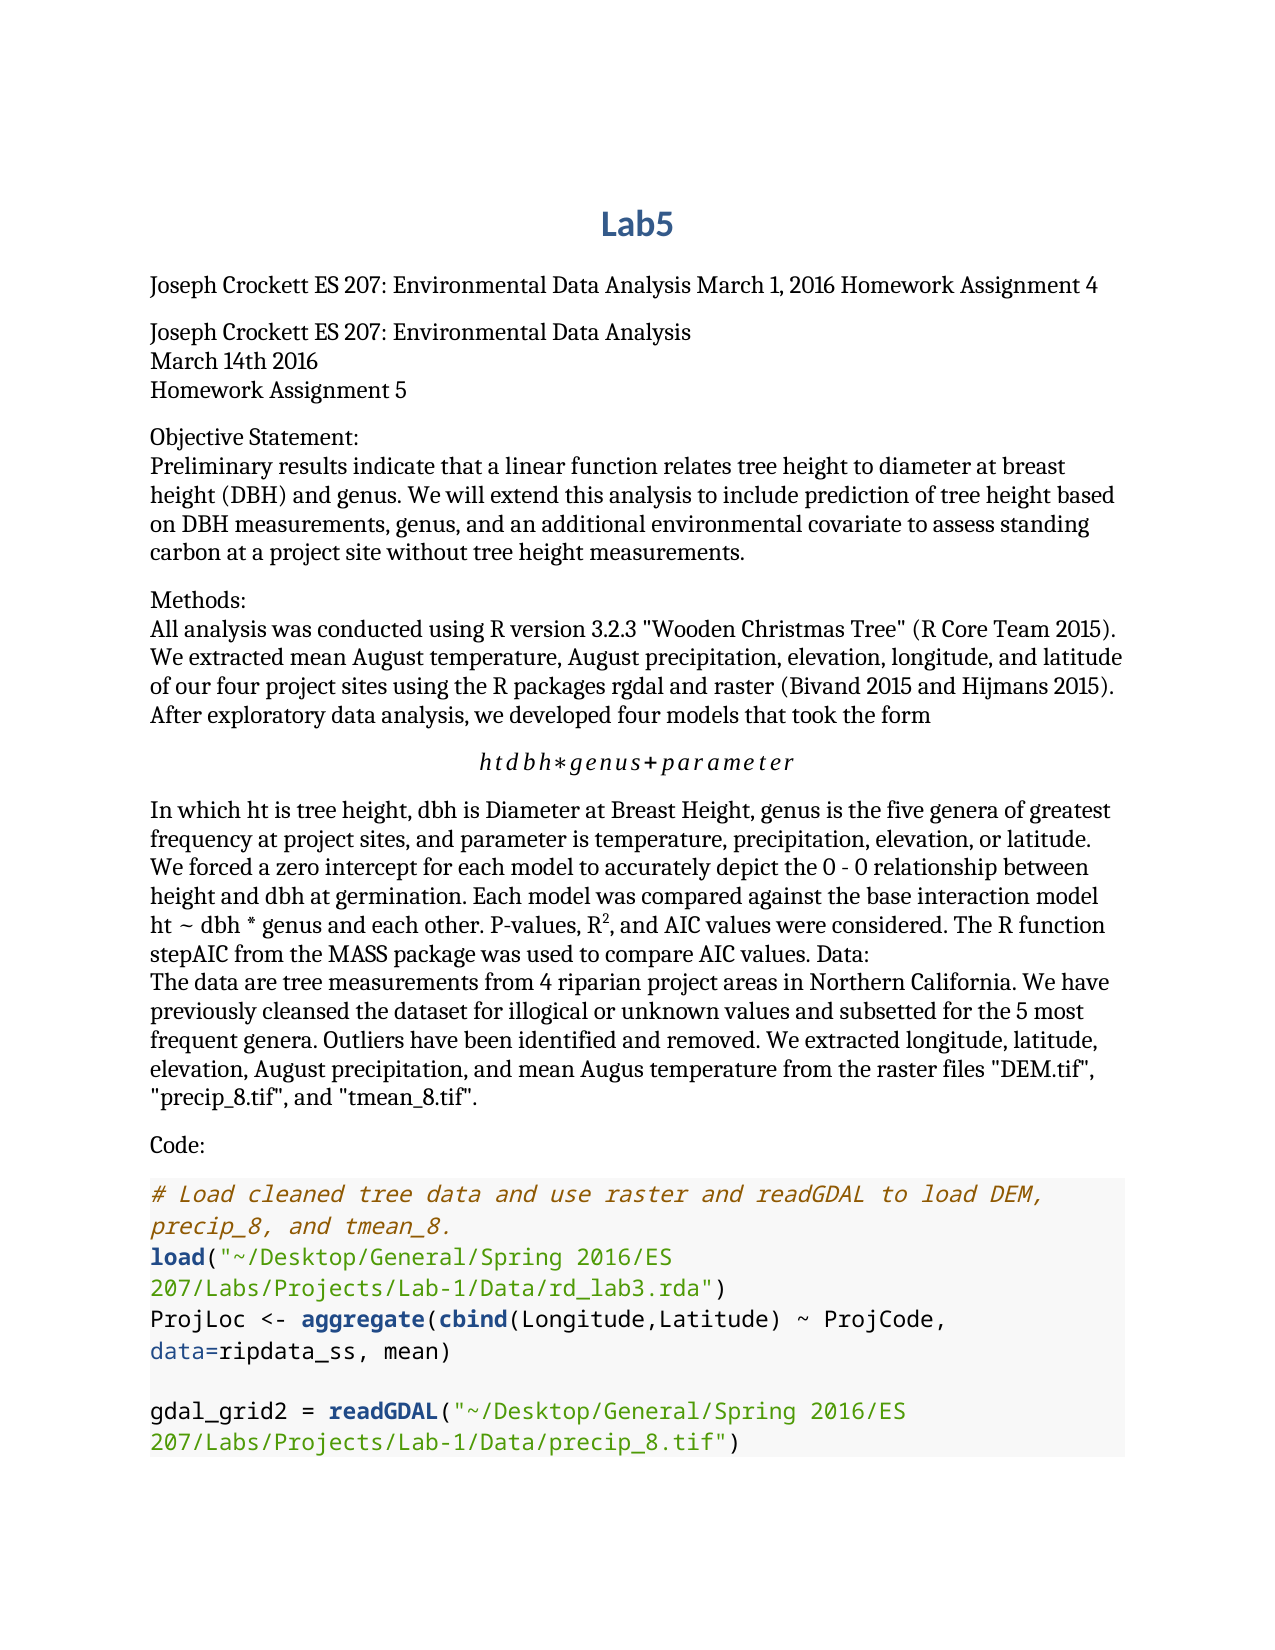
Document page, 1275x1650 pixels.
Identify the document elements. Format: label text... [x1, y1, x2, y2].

text # Load cleaned tree data and use raster and readGDAL to load DEM, precip_8, and tmean_8. load("~/Desktop/General/Spring 2016/ES 207/Labs/Projects/Lab-1/Data/rd_lab3.rda") ProjLoc <- aggregate(cbind(Longitude,Latitude) ~ ProjCode, data=ripdata_ss, mean) gdal_grid2 = readGDAL("~/Desktop/General/Spring 2016/ES 207/Labs/Projects/Lab-1/Data/precip_8.tif") [150, 1178, 1125, 1457]
text Joseph Crockett ES 207: Environmental Data Analysis March 1, 2016 Homework Assignment 4 [150, 271, 1125, 299]
text Code: [150, 1131, 1125, 1159]
title Lab5 [150, 200, 1125, 246]
text Objective Statement: Preliminary results indicate that a linear function relates tree height to diameter at breast height (DBH) and genus. We will extend this analysis to include prediction of tree height based on DBH measurements, genus, and an additional environmental covariate to assess standing carbon at a project site without tree height measurements. [150, 423, 1125, 567]
text Joseph Crockett ES 207: Environmental Data Analysis March 14th 2016 Homework Assignment 5 [150, 318, 1125, 404]
text Methods: All analysis was conducted using R version 3.2.3 "Wooden Christmas Tree" (R Core Team 2015). We extracted mean August temperature, August precipitation, elevation, longitude, and latitude of our four project sites using the R packages rgdal and raster (Bivand 2015 and Hijmans 2015). After exploratory data analysis, we developed four models that took the form [150, 586, 1125, 729]
text In which ht is tree height, dbh is Diameter at Breast Height, genus is the five genera of greatest frequency at project sites, and parameter is temperature, precipitation, elevation, or latitude. We forced a zero intercept for each model to accurately depict the 0 - 0 relationship between height and dbh at germination. Each model was compared against the base interaction model ht ~ dbh * genus and each other. P-values, R2, and AIC values were considered. The R function stepAIC from the MASS package was used to compare AIC values. Data: The data are tree measurements from 4 riparian project areas in Northern California. We have previously cleansed the dataset for illogical or unknown values and subsetted for the 5 most frequent genera. Outliers have been identified and removed. We extracted longitude, latitude, elevation, August precipitation, and mean Augus temperature from the raster files "DEM.tif", "precip_8.tif", and "tmean_8.tif". [150, 796, 1125, 1112]
